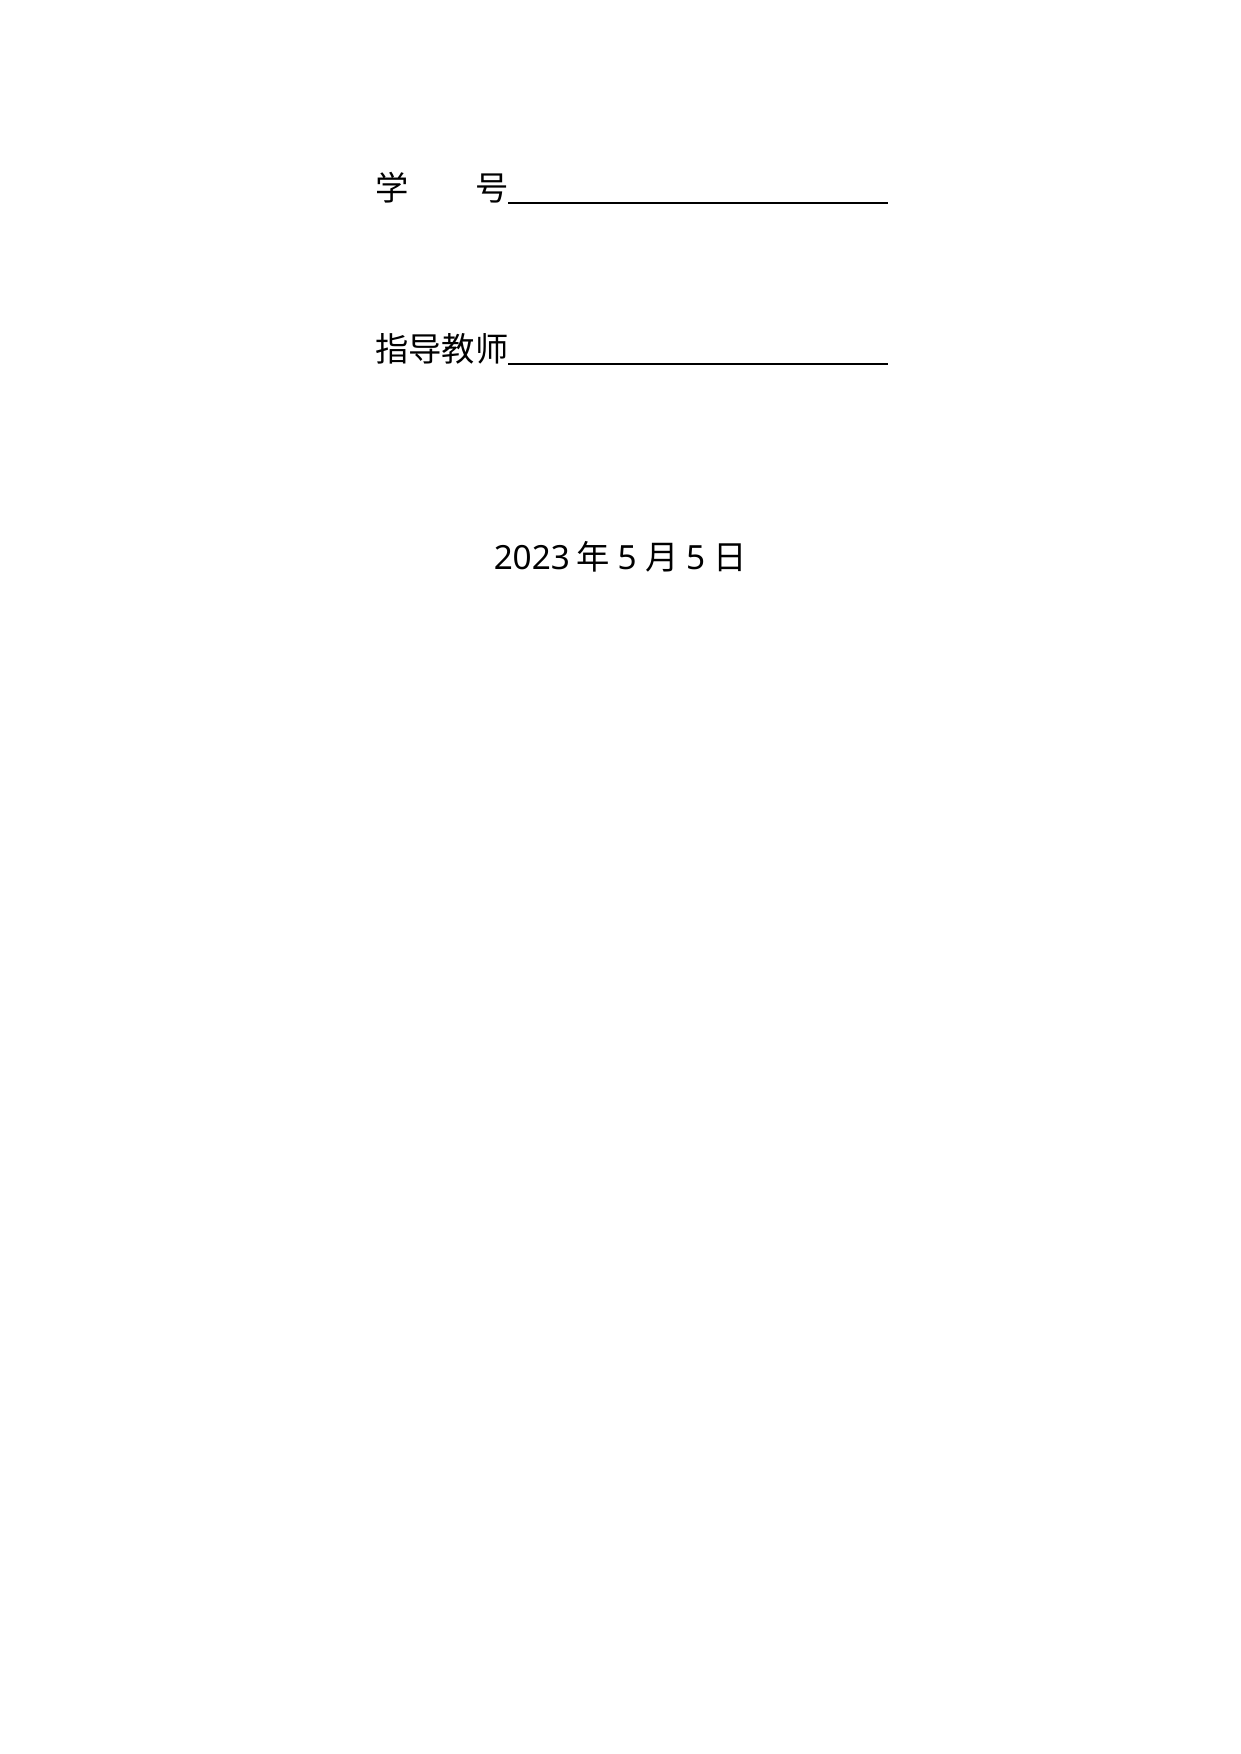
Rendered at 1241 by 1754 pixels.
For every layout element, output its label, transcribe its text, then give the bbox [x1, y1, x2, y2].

text 指导教师 [375, 314, 928, 379]
text 学 号 [375, 153, 928, 218]
text 2023年 5 月 5 日 [187, 523, 1053, 588]
